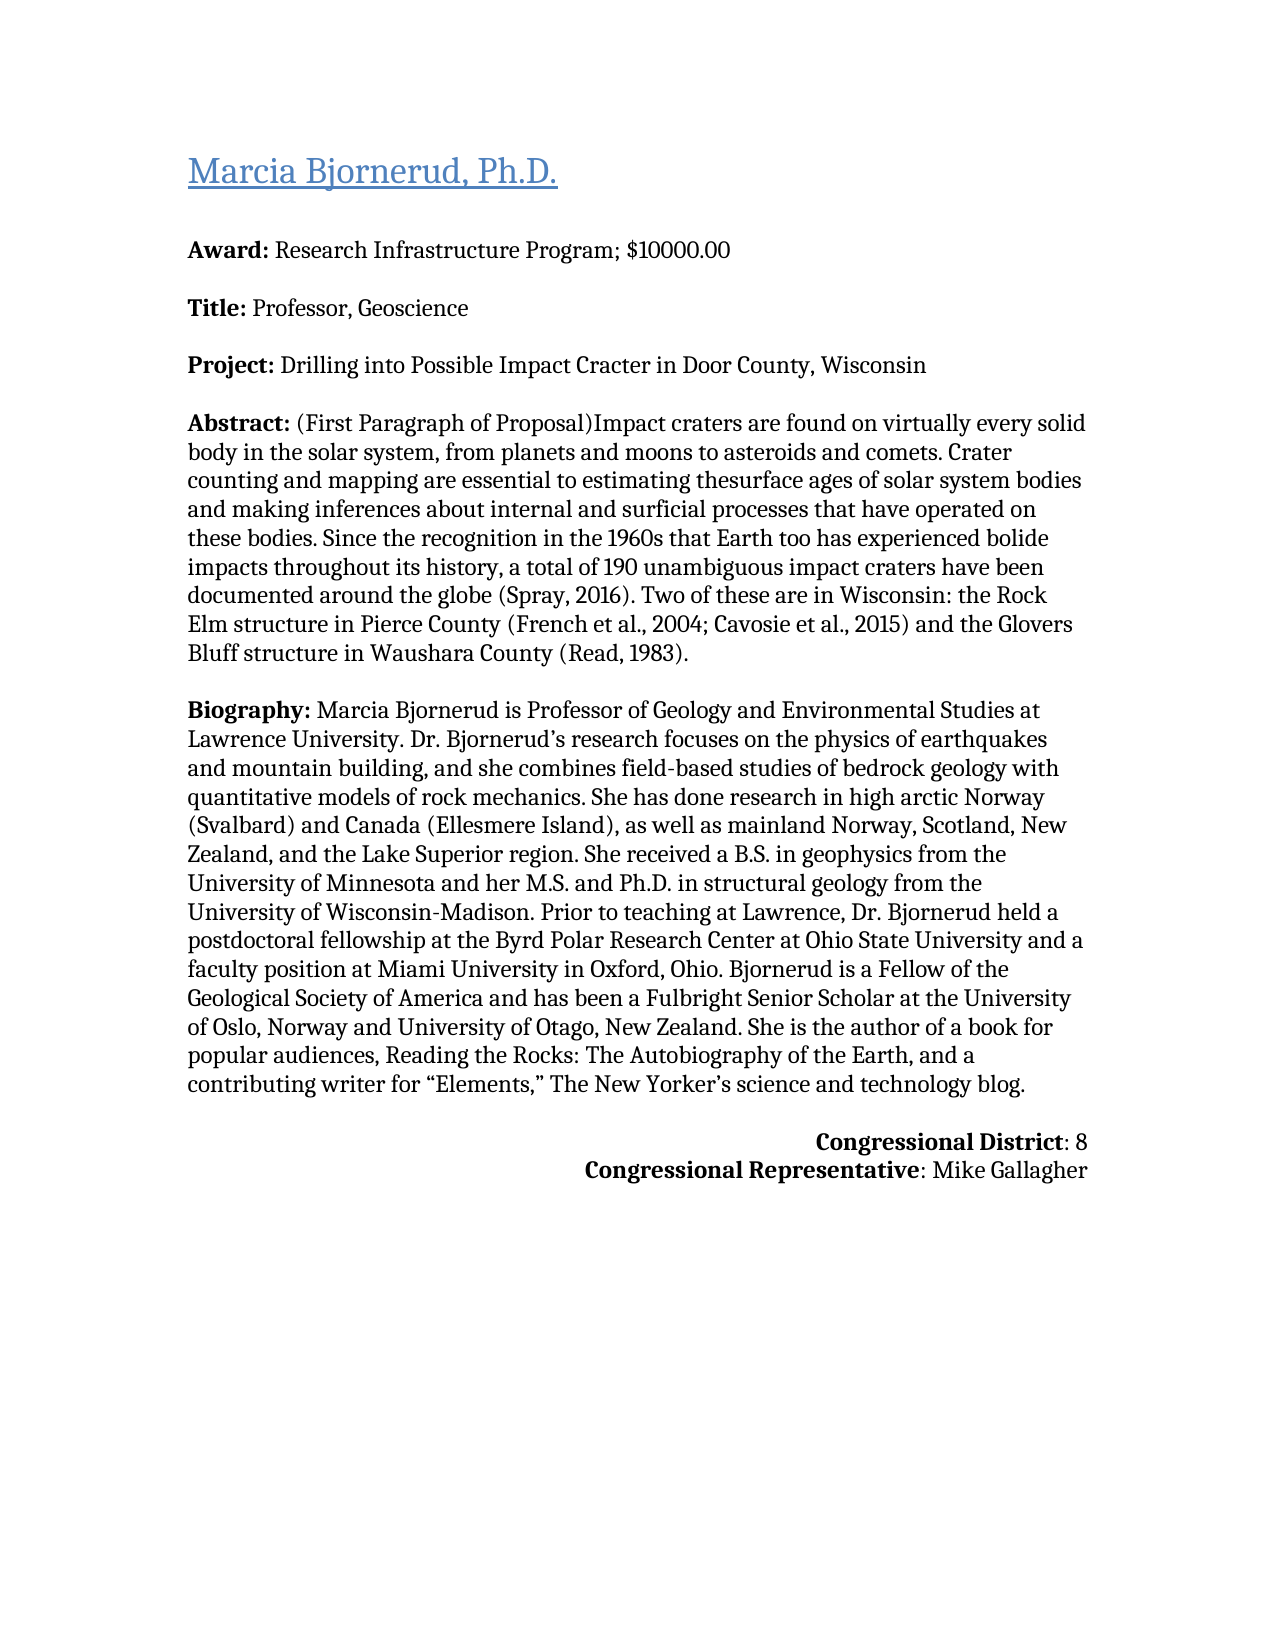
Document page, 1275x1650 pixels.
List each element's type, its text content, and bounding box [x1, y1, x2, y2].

text Abstract: (First Paragraph of Proposal)Impact craters are found on virtually every solid body in the solar system, from planets and moons to asteroids and comets. Crater counting and mapping are essential to estimating thesurface ages of solar system bodies and making inferences about internal and surficial processes that have operated on these bodies. Since the recognition in the 1960s that Earth too has experienced bolide impacts throughout its history, a total of 190 unambiguous impact craters have been documented around the globe (Spray, 2016). Two of these are in Wisconsin: the Rock Elm structure in Pierce County (French et al., 2004; Cavosie et al., 2015) and the Glovers Bluff structure in Waushara County (Read, 1983). [187, 409, 1087, 667]
text Project: Drilling into Possible Impact Cracter in Door County, Wisconsin [187, 351, 1087, 380]
text Marcia Bjornerud, Ph.D. [187, 150, 1087, 193]
text Award: Research Infrastructure Program; $10000.00 [187, 236, 1087, 265]
text Congressional Representative: Mike Gallagher [187, 1156, 1087, 1185]
text Title: Professor, Geoscience [187, 294, 1087, 322]
text Congressional District: 8 [187, 1127, 1087, 1156]
text Biography: Marcia Bjornerud is Professor of Geology and Environmental Studies at Lawrence University. Dr. Bjornerud’s research focuses on the physics of earthquakes and mountain building, and she combines field-based studies of bedrock geology with quantitative models of rock mechanics. She has done research in high arctic Norway (Svalbard) and Canada (Ellesmere Island), as well as mainland Norway, Scotland, New Zealand, and the Lake Superior region. She received a B.S. in geophysics from the University of Minnesota and her M.S. and Ph.D. in structural geology from the University of Wisconsin-Madison. Prior to teaching at Lawrence, Dr. Bjornerud held a postdoctoral fellowship at the Byrd Polar Research Center at Ohio State University and a faculty position at Miami University in Oxford, Ohio. Bjornerud is a Fellow of the Geological Society of America and has been a Fulbright Senior Scholar at the University of Oslo, Norway and University of Otago, New Zealand. She is the author of a book for popular audiences, Reading the Rocks: The Autobiography of the Earth, and a contributing writer for “Elements,” The New Yorker’s science and technology blog. [187, 696, 1087, 1099]
